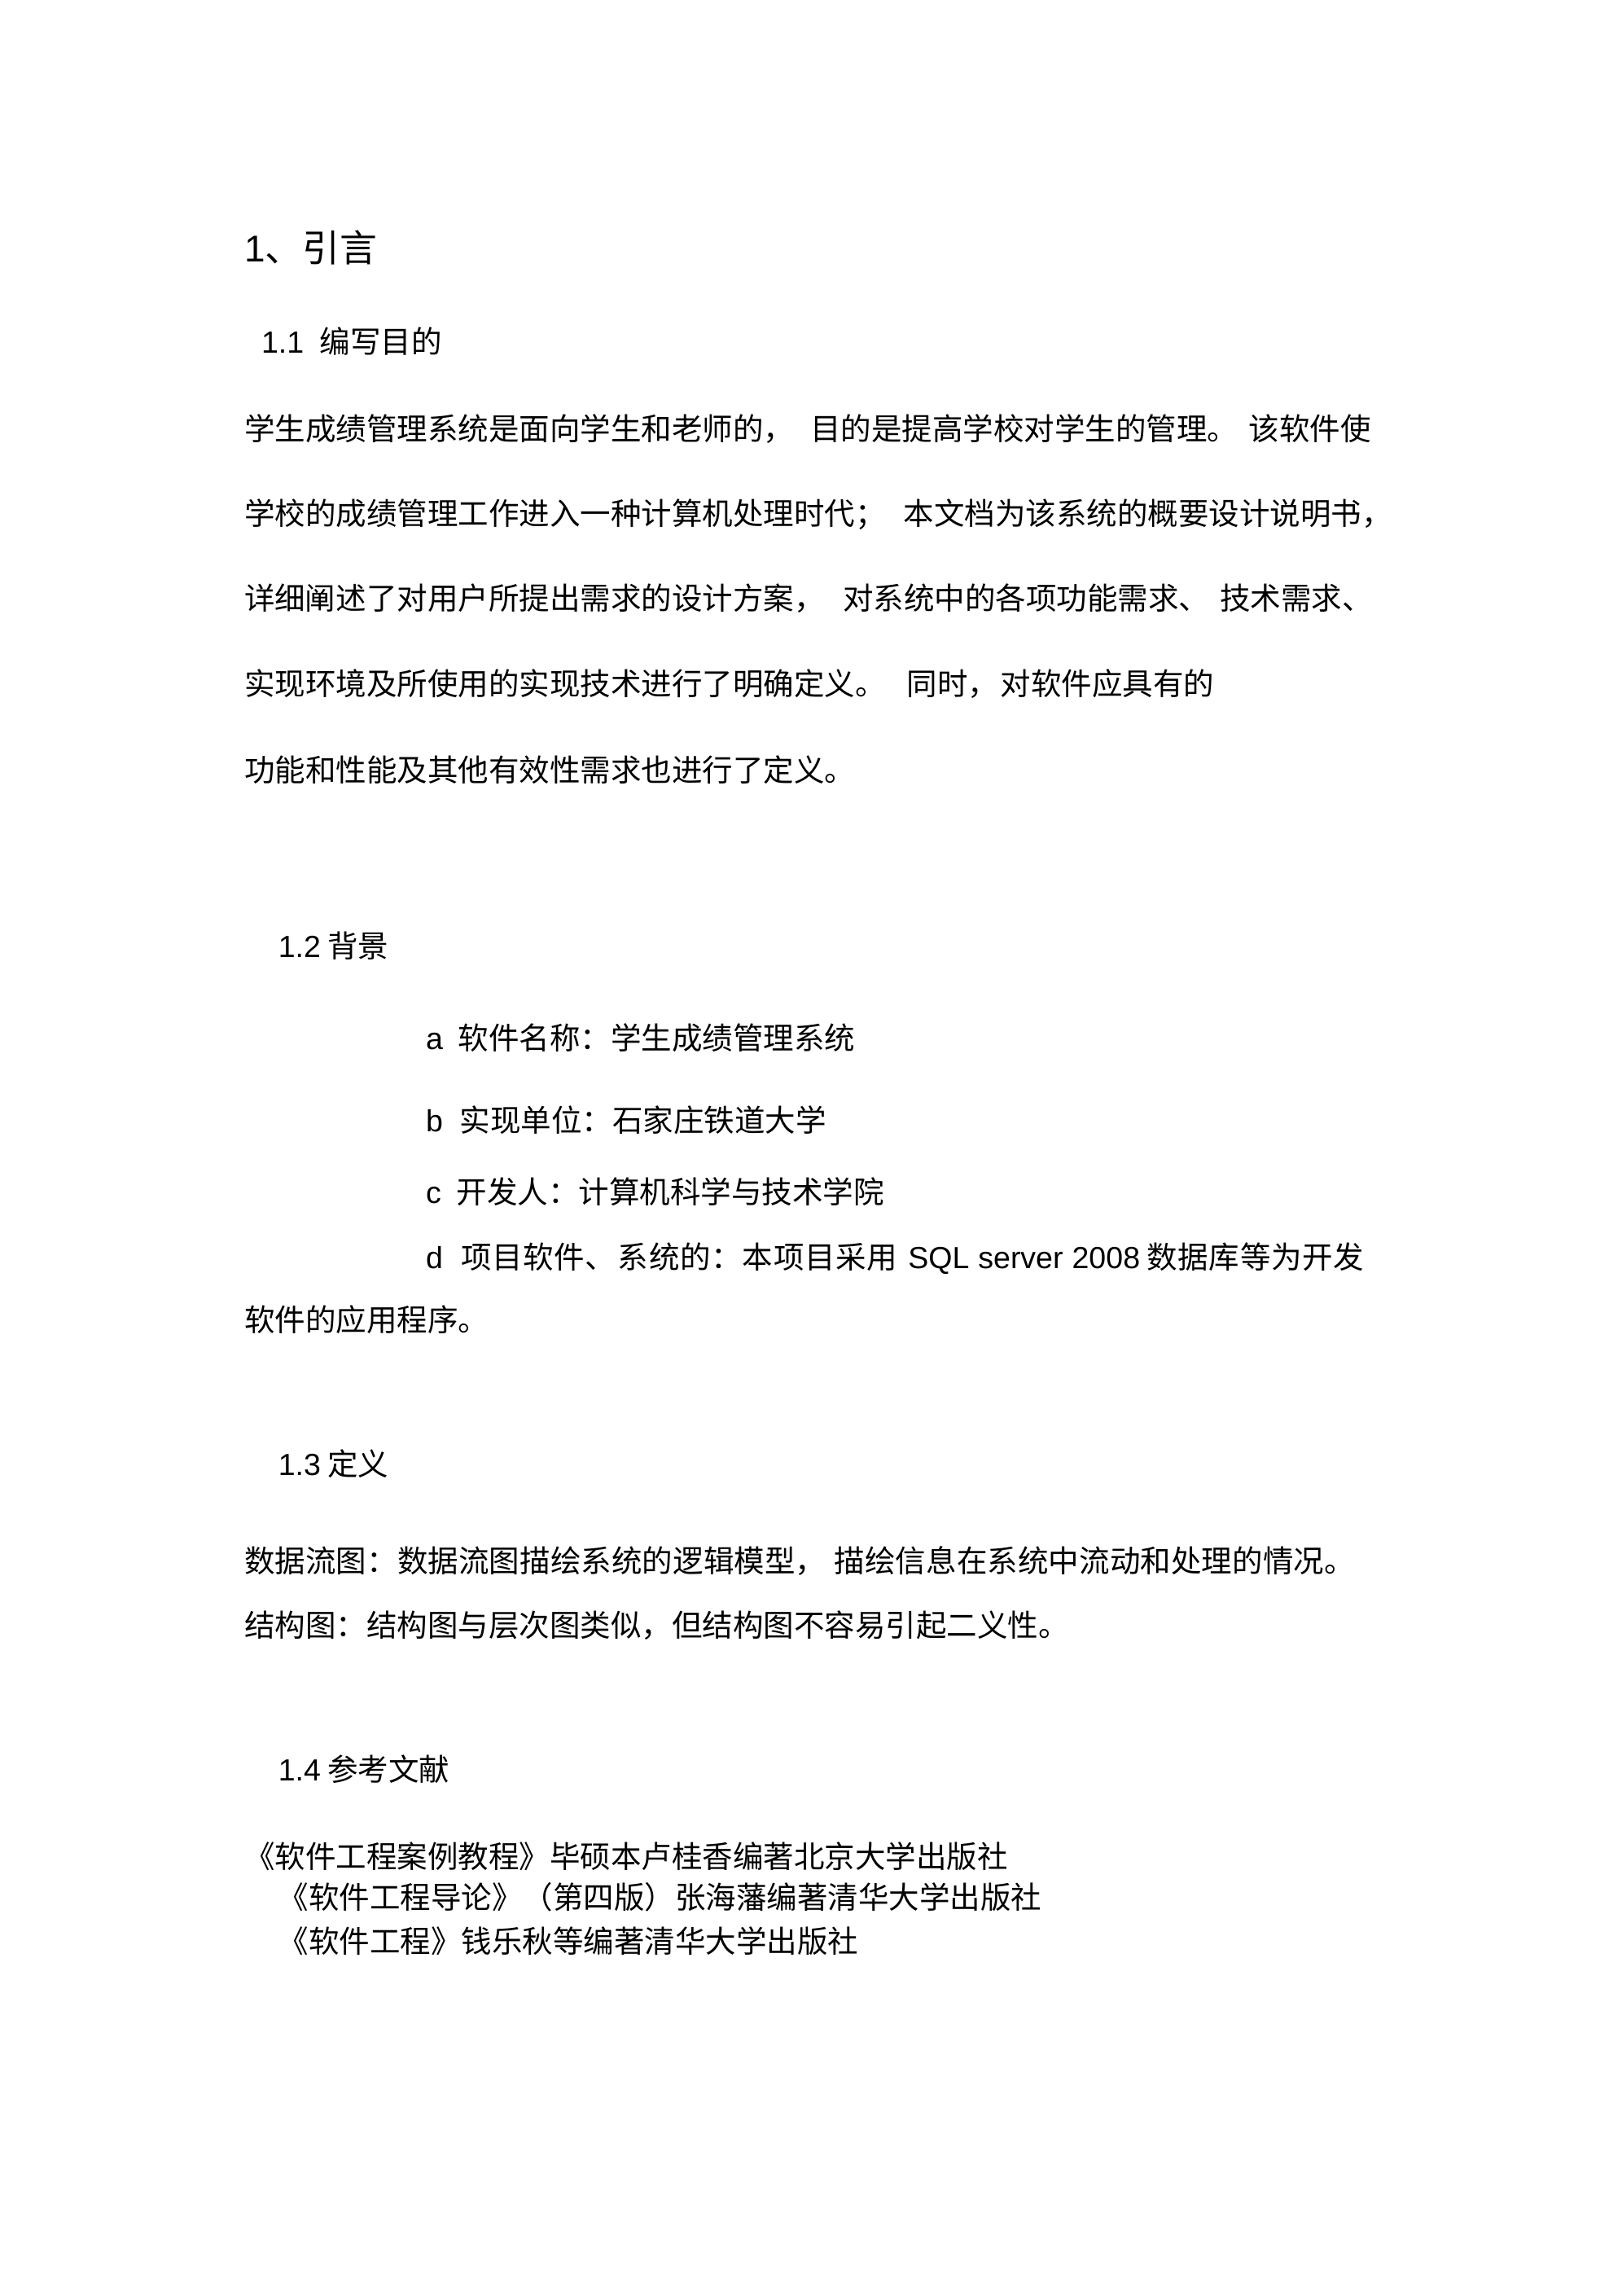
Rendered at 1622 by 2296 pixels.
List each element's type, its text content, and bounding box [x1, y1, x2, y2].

text d 项目软件、系统的：本项目采用 SQL server 2008数据库等为开发软件的应用程序。 [244, 1218, 1364, 1344]
text 功能和性能及其他有效性需求也进行了定义。 [244, 751, 1579, 789]
list 定义 [278, 1440, 1579, 1484]
text 1、引言 [244, 219, 1579, 273]
text 《软件工程案例教程》毕硕本卢桂香编著北京大学出版社 [244, 1837, 1579, 1876]
text 学生成绩管理系统是面向学生和老师的， 目的是提高学校对学生的管理。 该软件使学校的成绩管理工作进入一种计算机处理时代； 本文档为该系统的概要设计说明书，详细阐述了对用户所提出需求的设计方案， 对系统中的各项功能需求、 技术需求、实现环境及所使用的实现技术进行了明确定义。 同时，对软件应具有的 [244, 372, 1375, 712]
text 1.1 编写目的 [261, 318, 1579, 362]
text b 实现单位：石家庄铁道大学 [426, 1096, 1579, 1140]
text c 开发人：计算机科学与技术学院 [426, 1168, 1579, 1212]
text 《软件工程》钱乐秋等编著清华大学出版社 [278, 1922, 1579, 1960]
text 数据流图：数据流图描绘系统的逻辑模型， 描绘信息在系统中流动和处理的情况。结构图：结构图与层次图类似，但结构图不容易引起二义性。 [244, 1521, 1355, 1650]
text a 软件名称：学生成绩管理系统 [426, 1014, 1579, 1058]
list 参考文献 [278, 1745, 1579, 1789]
text 《软件工程导论》（第四版）张海藩编著清华大学出版社 [278, 1878, 1579, 1916]
list 背景 [278, 922, 1579, 966]
